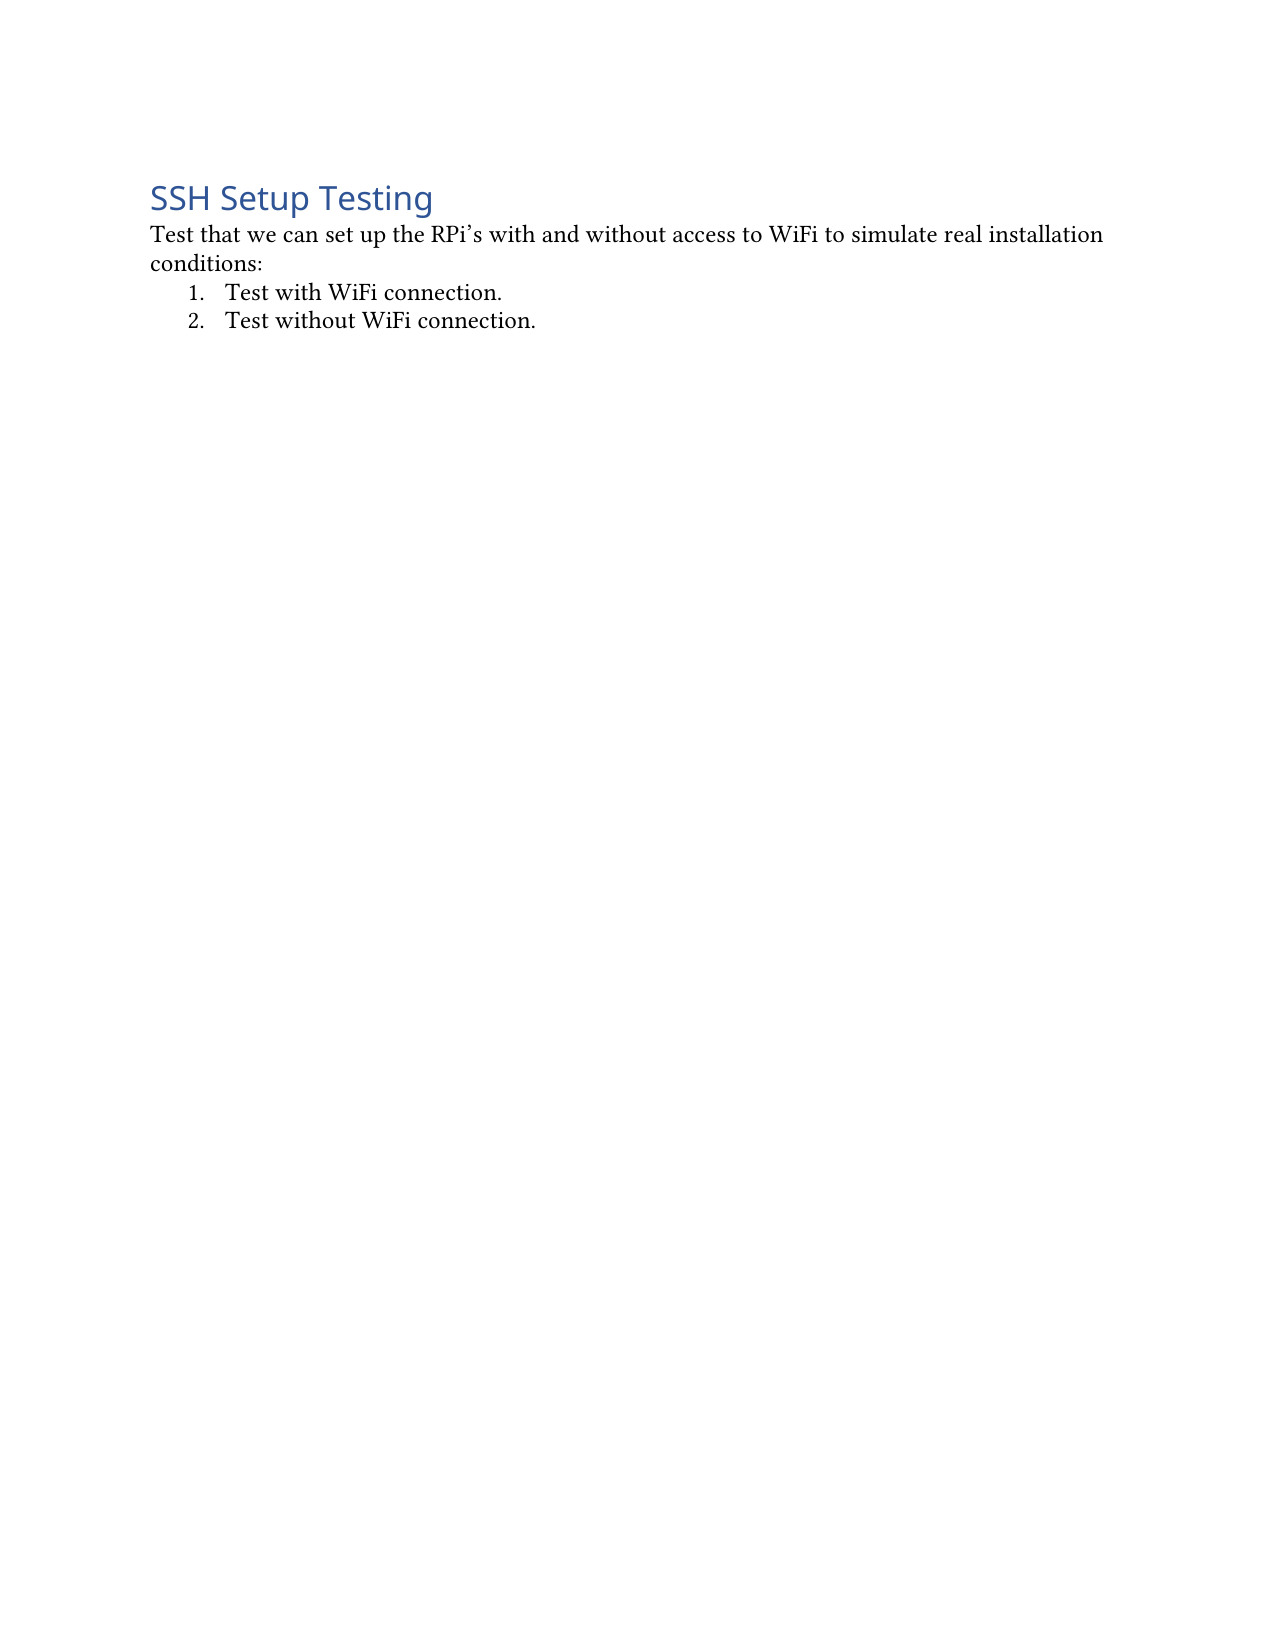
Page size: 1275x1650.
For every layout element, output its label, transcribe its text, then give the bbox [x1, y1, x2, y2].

list Test with WiFi connection. [187, 277, 1125, 306]
text Test that we can set up the RPi’s with and without access to WiFi to simulate real installation conditions: [150, 220, 1125, 277]
list Test without WiFi connection. [187, 306, 1125, 334]
subtitle SSH Setup Testing [150, 175, 1125, 220]
